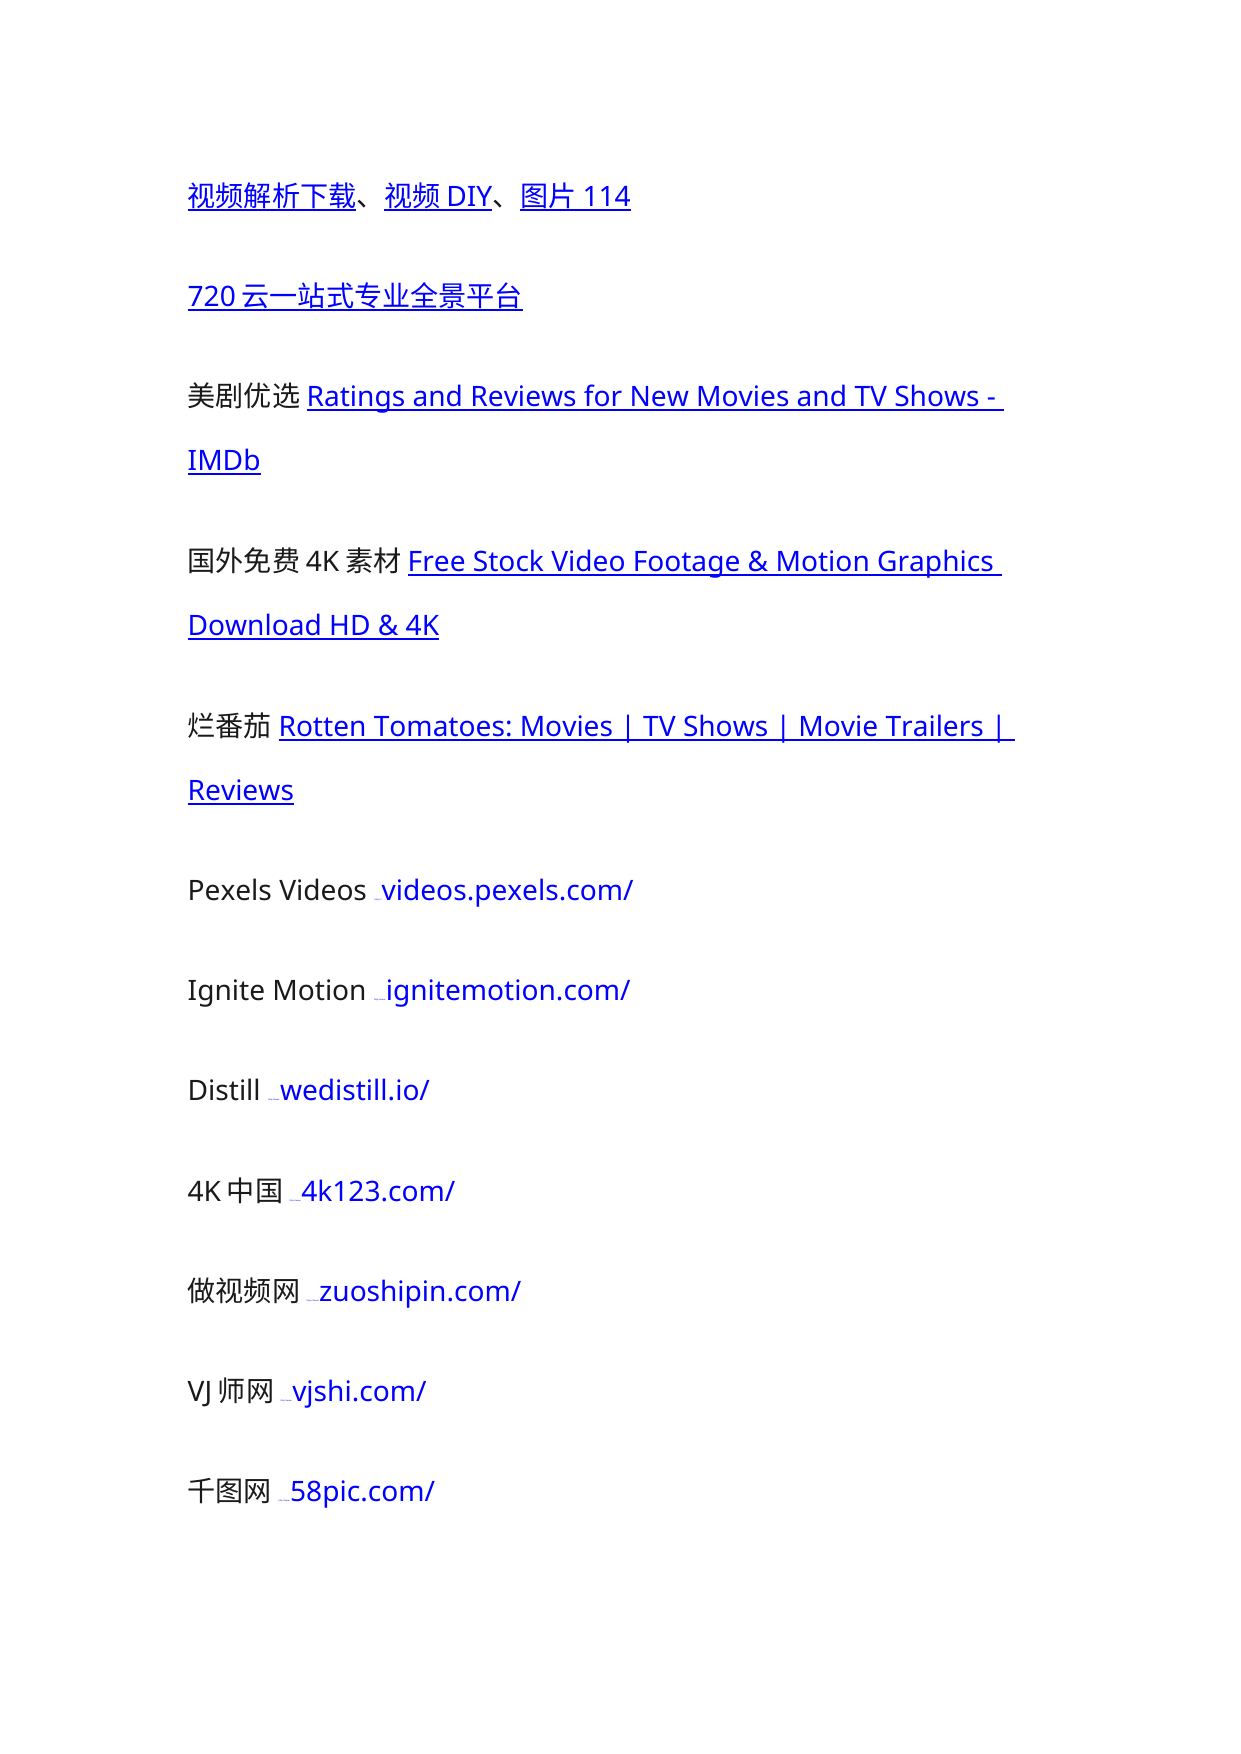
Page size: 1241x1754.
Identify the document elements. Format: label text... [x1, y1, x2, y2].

text 4K中国 http://www.4k123.com/ [187, 1157, 1053, 1222]
text 国外免费4K素材 Free Stock Video Footage & Motion Graphics Download HD & 4K [187, 527, 1053, 657]
text VJ师网 http://www.vjshi.com/ [187, 1357, 1053, 1422]
text 美剧优选 Ratings and Reviews for New Movies and TV Shows - IMDb [187, 362, 1053, 492]
text 720云一站式专业全景平台 [187, 262, 1053, 327]
text Distill http://www.wedistill.io/ [187, 1057, 1053, 1122]
text 视频解析下载、视频DIY、图片114 [187, 162, 1053, 227]
text 做视频网 https://www.zuoshipin.com/ [187, 1257, 1053, 1322]
text Pexels Videos https://videos.pexels.com/ [187, 857, 1053, 922]
text Ignite Motion http://www.ignitemotion.com/ [187, 957, 1053, 1022]
text 千图网 http://www.58pic.com/ [187, 1457, 1053, 1522]
text 烂番茄 Rotten Tomatoes: Movies | TV Shows | Movie Trailers | Reviews [187, 692, 1053, 822]
